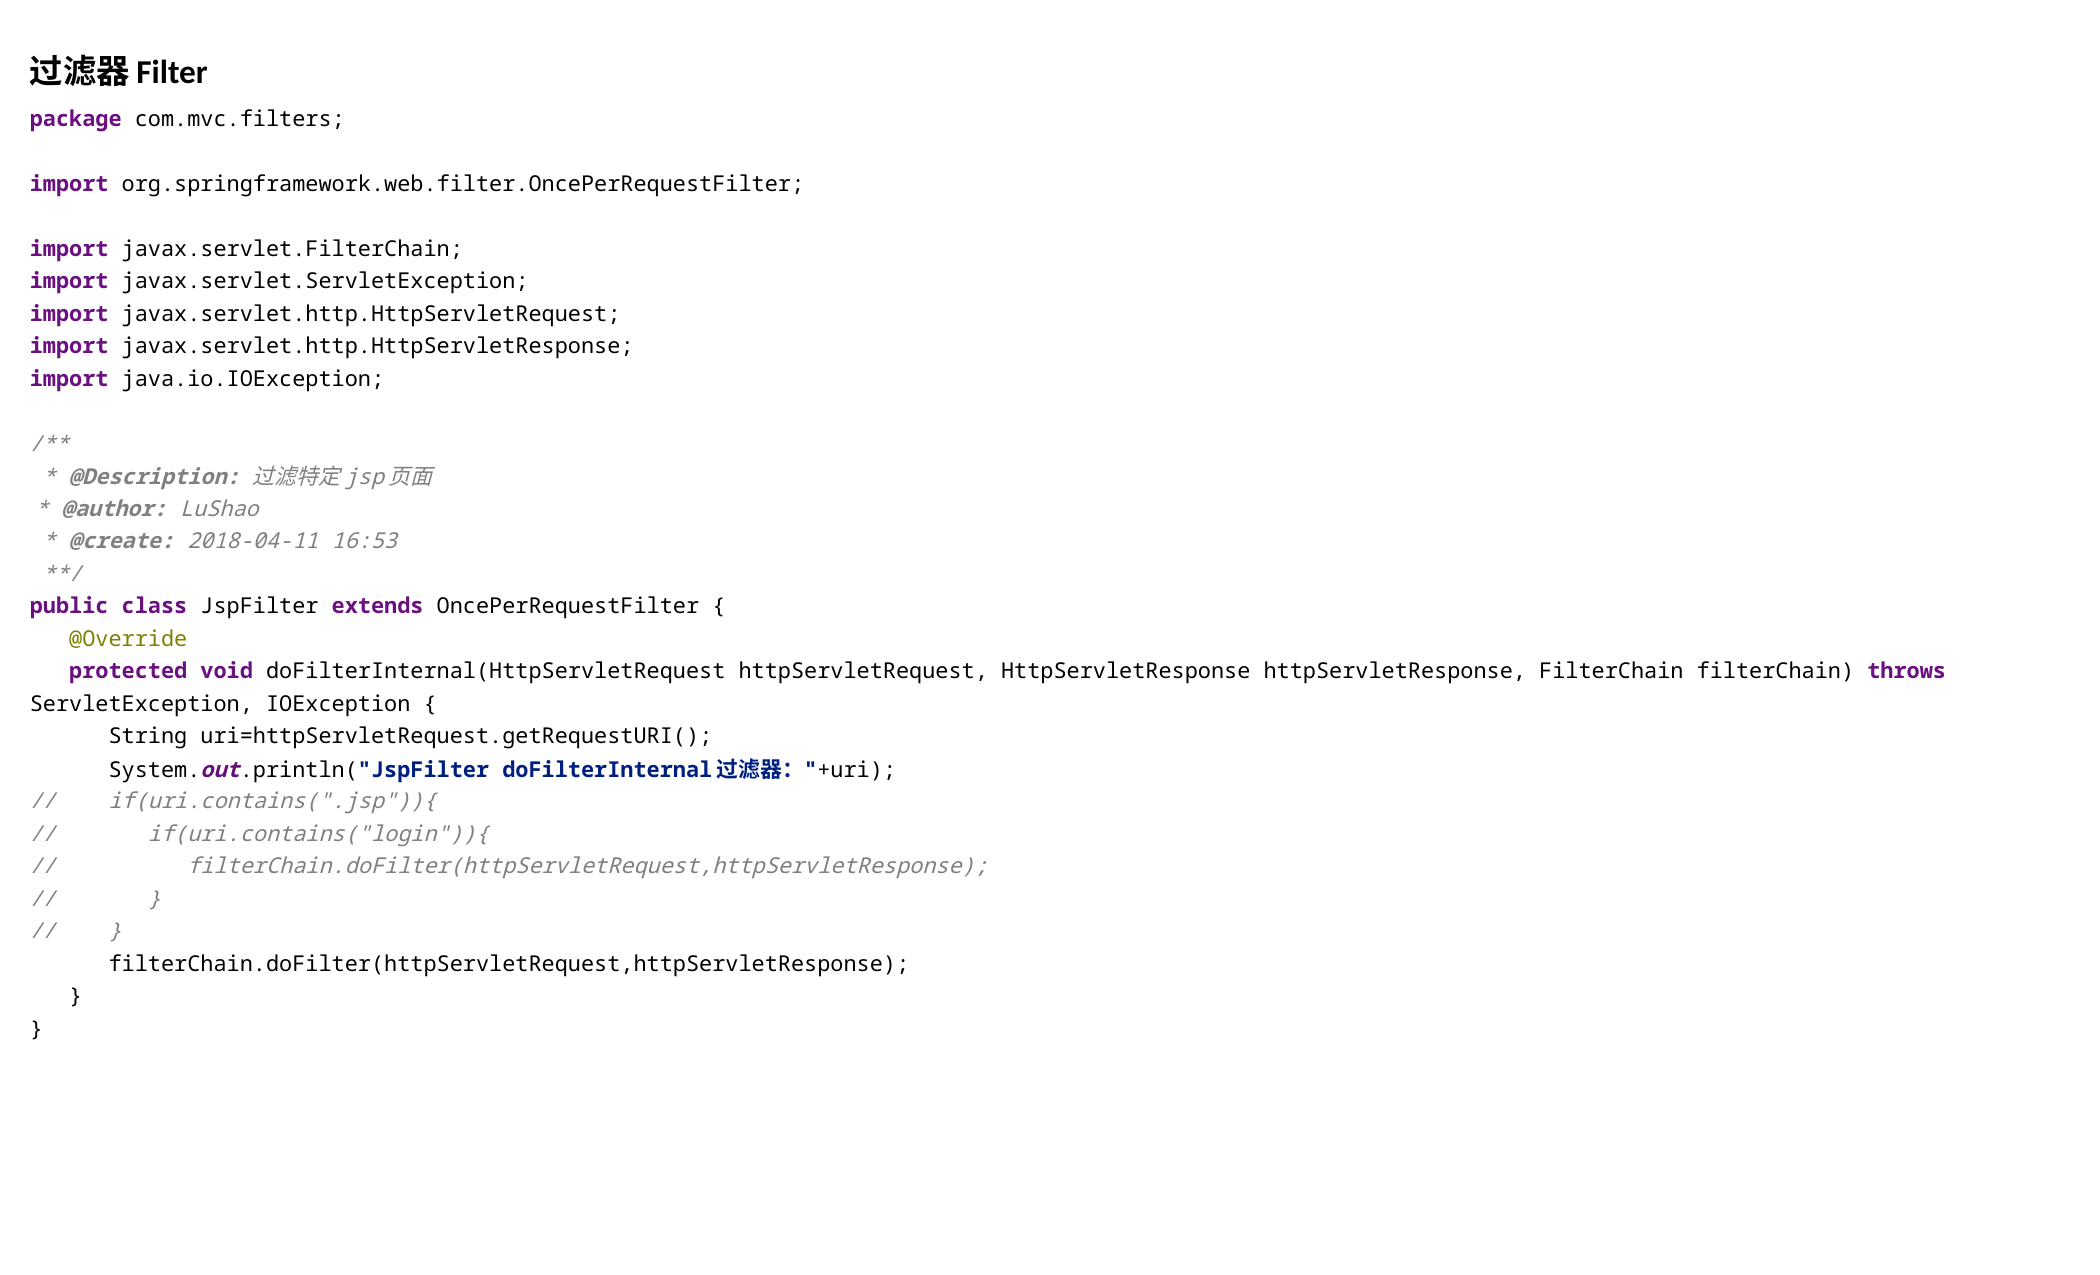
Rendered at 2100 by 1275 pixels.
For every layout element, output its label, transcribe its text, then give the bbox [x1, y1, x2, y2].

text 过滤器Filter [29, 36, 2070, 101]
text package com.mvc.filters; import org.springframework.web.filter.OncePerRequestFilter; import javax.servlet.FilterChain; import javax.servlet.ServletException; import javax.servlet.http.HttpServletRequest; import javax.servlet.http.HttpServletResponse; import java.io.IOException; /** * @Description: 过滤特定jsp页面 * @author: LuShao * @create: 2018-04-11 16:53 **/ public class JspFilter extends OncePerRequestFilter { @Override protected void doFilterInternal(HttpServletRequest httpServletRequest, HttpServletResponse httpServletResponse, FilterChain filterChain) throws ServletException, IOException { String uri=httpServletRequest.getRequestURI(); System.out.println("JspFilter doFilterInternal过滤器："+uri); // if(uri.contains(".jsp")){ // if(uri.contains("login")){ // filterChain.doFilter(httpServletRequest,httpServletResponse); // } // } filterChain.doFilter(httpServletRequest,httpServletResponse); } } [29, 101, 2070, 1044]
